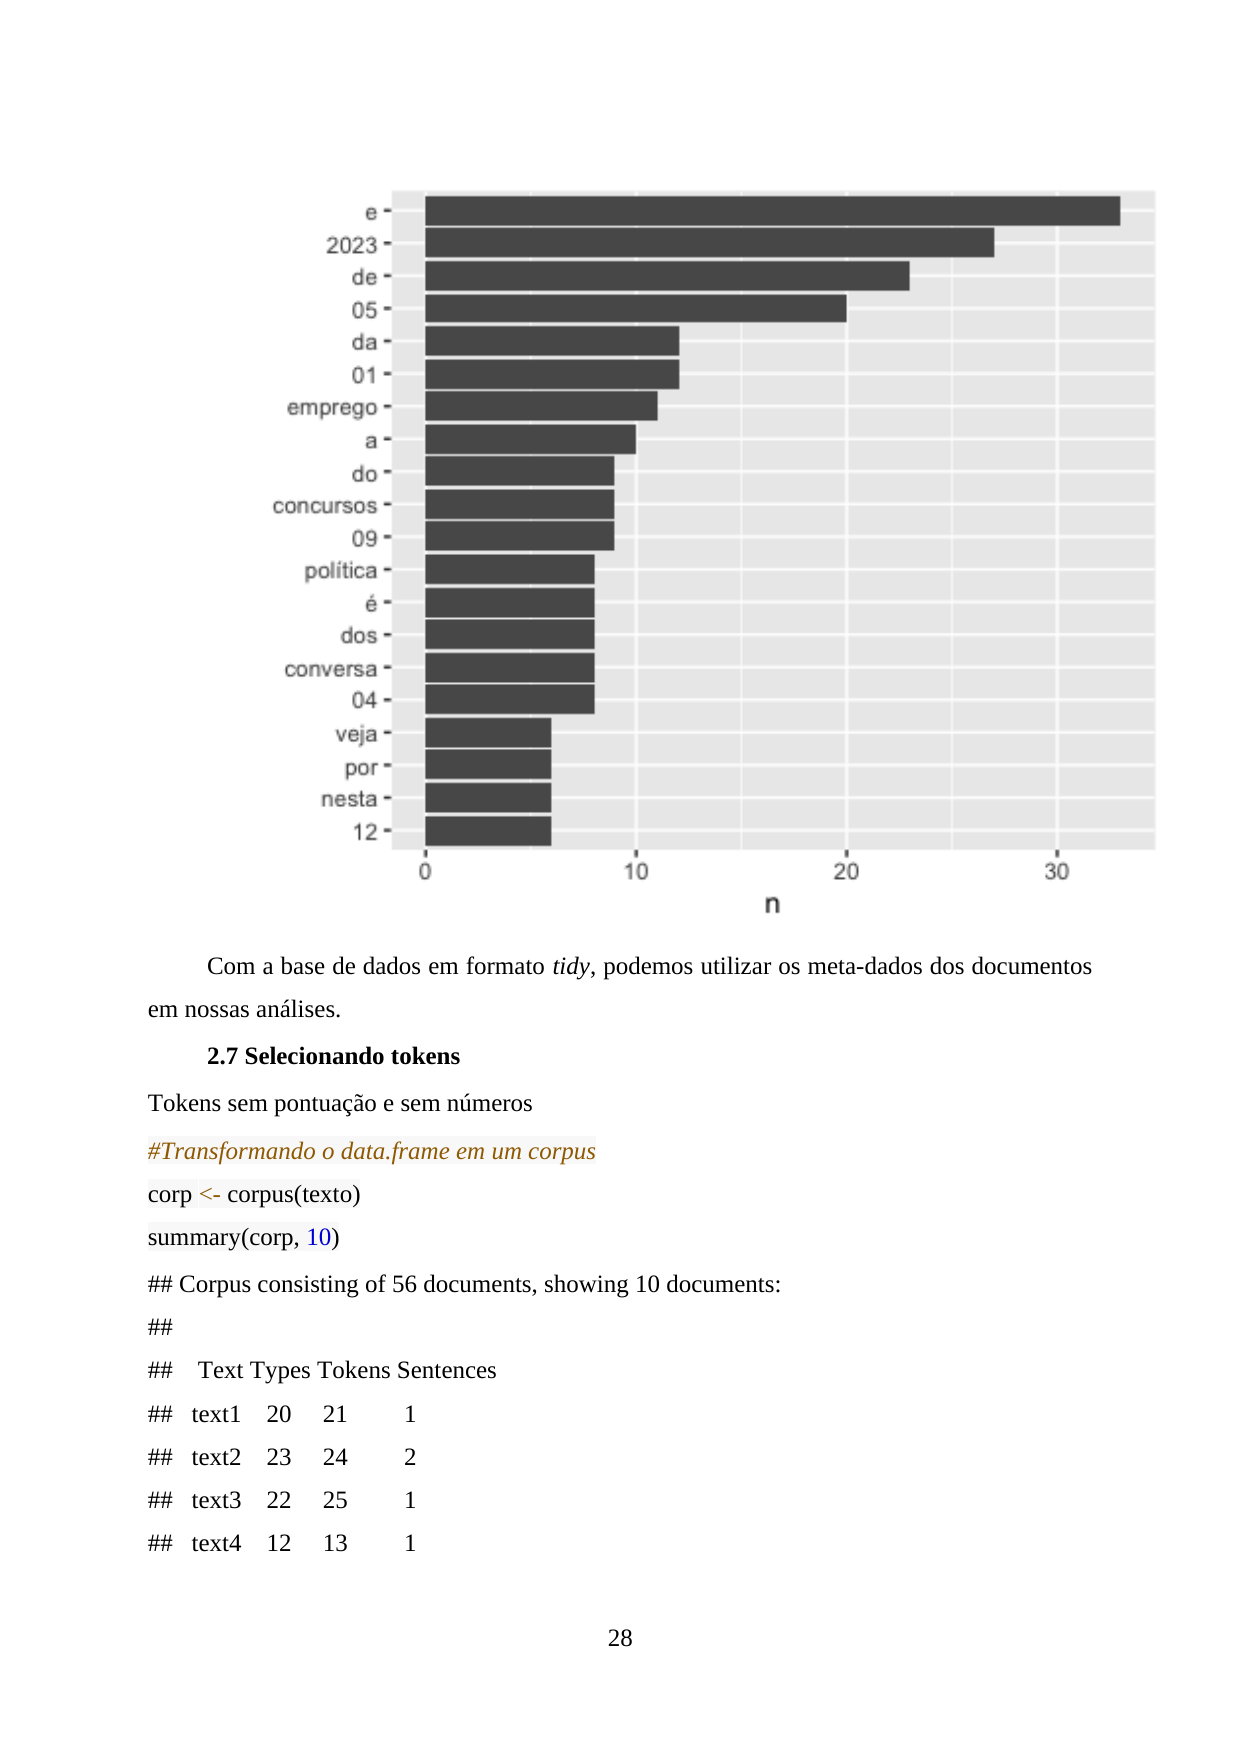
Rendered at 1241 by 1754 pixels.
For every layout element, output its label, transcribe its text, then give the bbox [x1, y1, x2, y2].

picture [225, 177, 1170, 933]
text Com a base de dados em formato tidy, podemos utilizar os meta-dados dos documentos em nossas análises. [148, 951, 1092, 1023]
text #Transformando o data.frame em um corpus corp <- corpus(texto) summary(corp, 10) [148, 1136, 1092, 1251]
text 2.7 Selecionando tokens [148, 1041, 1092, 1070]
